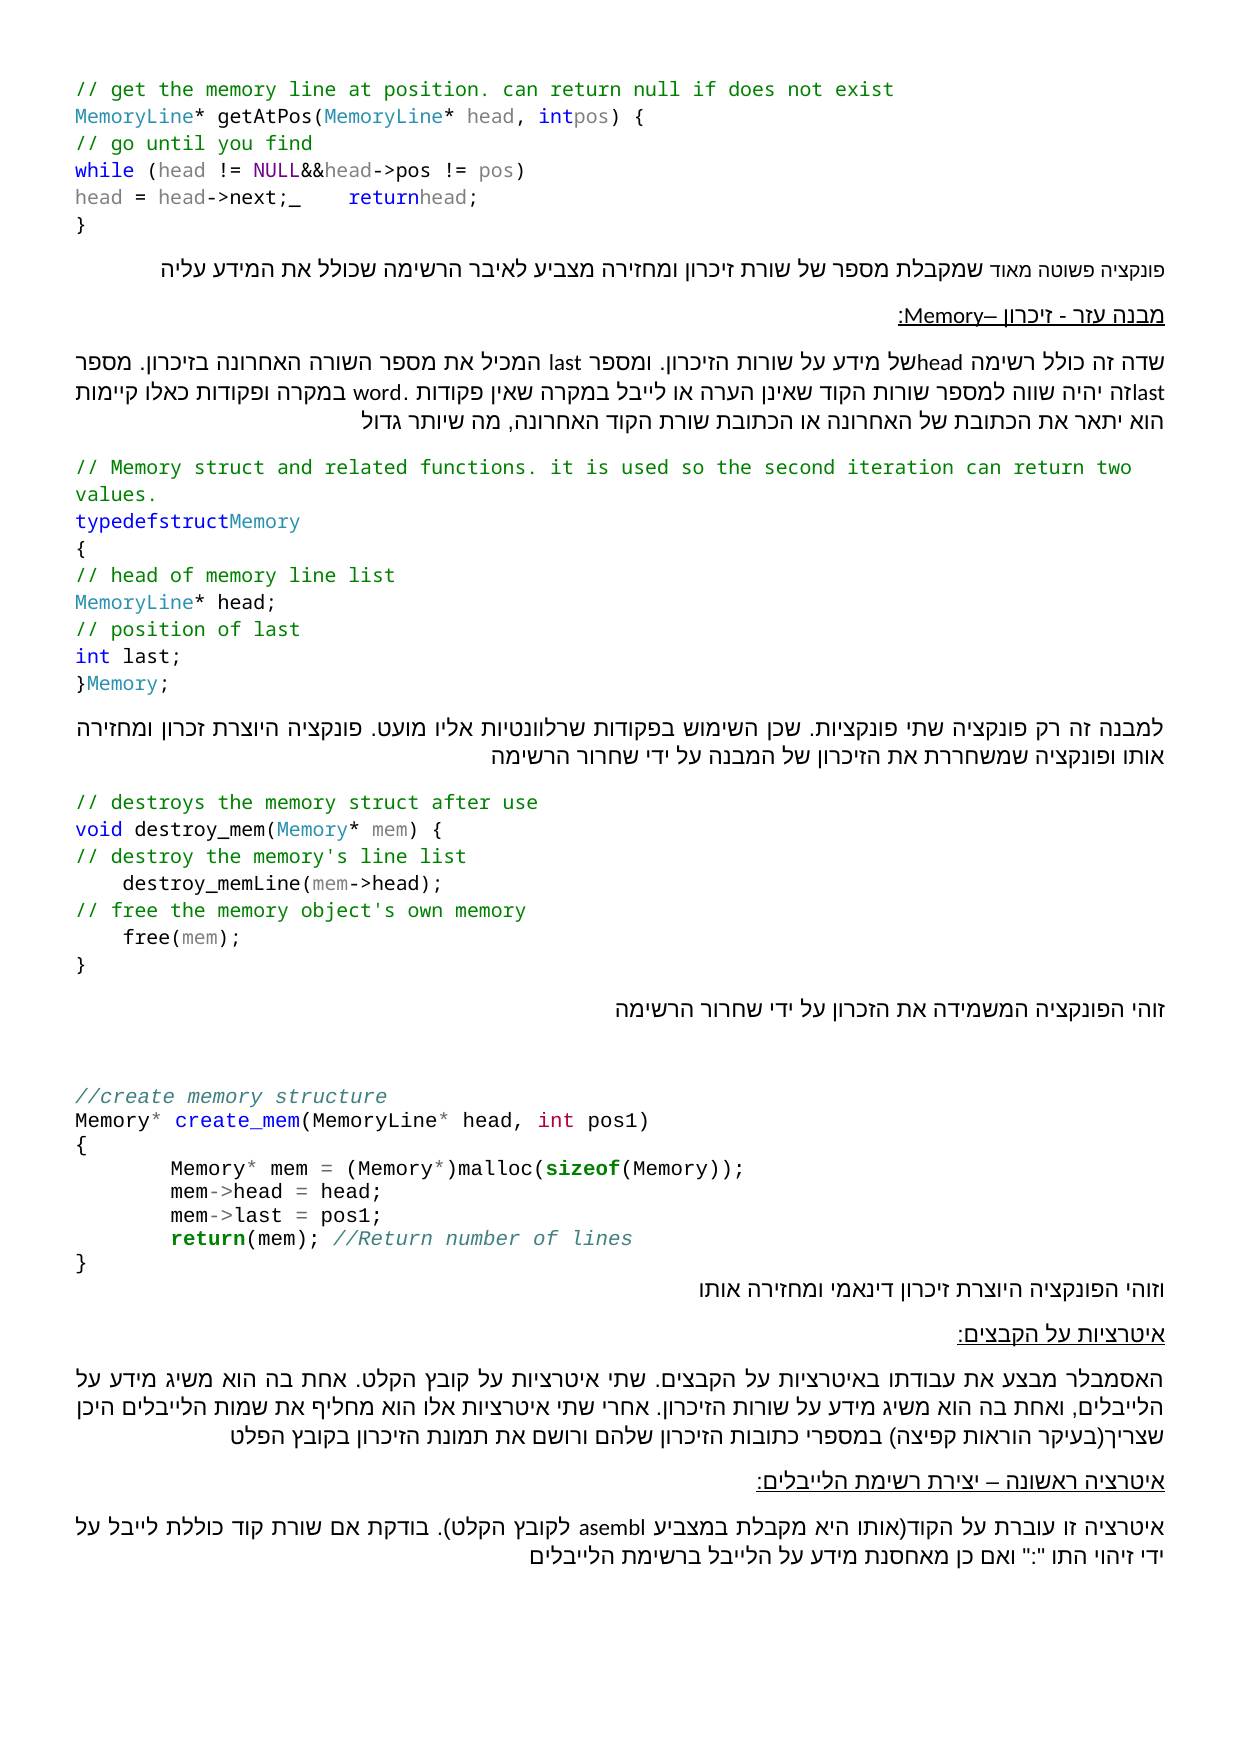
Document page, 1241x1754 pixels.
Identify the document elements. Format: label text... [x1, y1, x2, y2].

text while (head != NULL&&head->pos != pos) [75, 156, 1165, 183]
text } [75, 210, 1165, 237]
text למבנה זה רק פונקציה שתי פונקציות. שכן השימוש בפקודות שרלוונטיות אליו מועט. פונקציה היוצרת זכרון ומחזירה אותו ופונקציה שמשחררת את הזיכרון של המבנה על ידי שחרור הרשימה [75, 714, 1165, 769]
text typedefstructMemory [75, 507, 1165, 534]
text // get the memory line at position. can return null if does not exist [75, 75, 1165, 102]
text // free the memory object's own memory [75, 896, 1165, 923]
text MemoryLine* getAtPos(MemoryLine* head, intpos) { [75, 102, 1165, 129]
text // destroy the memory's line list [75, 842, 1165, 869]
text }Memory; [75, 669, 1165, 696]
text Memory* mem = (Memory*)malloc(sizeof(Memory)); [75, 1157, 1165, 1181]
text { [75, 1134, 1165, 1157]
text האסמבלר מבצע את עבודתו באיטרציות על הקבצים. שתי איטרציות על קובץ הקלט. אחת בה הוא משיג מידע על הלייבלים, ואחת בה הוא משיג מידע על שורות הזיכרון. אחרי שתי איטרציות אלו הוא מחליף את שמות הלייבלים היכן שצריך(בעיקר הוראות קפיצה) במספרי כתובות הזיכרון שלהם ורושם את תמונת הזיכרון בקובץ הפלט [75, 1366, 1165, 1449]
text { [75, 534, 1165, 561]
text // position of last [75, 615, 1165, 642]
text free(mem); [75, 923, 1165, 950]
text זוהי הפונקציה המשמידה את הזכרון על ידי שחרור הרשימה [75, 996, 1165, 1022]
text mem->last = pos1; [75, 1205, 1165, 1228]
text וזוהי הפונקציה היוצרת זיכרון דינאמי ומחזירה אותו [75, 1276, 1165, 1302]
text // go until you find [75, 129, 1165, 156]
text destroy_memLine(mem->head); [75, 869, 1165, 896]
text void destroy_mem(Memory* mem) { [75, 815, 1165, 842]
text return(mem); //Return number of lines [75, 1228, 1165, 1252]
text שדה זה כולל רשימה headשל מידע על שורות הזיכרון. ומספר last המכיל את מספר השורה האחרונה בזיכרון. מספר lastזה יהיה שווה למספר שורות הקוד שאינן הערה או לייבל במקרה שאין פקודות .word במקרה ופקודות כאלו קיימות הוא יתאר את הכתובת של האחרונה או הכתובת שורת הקוד האחרונה, מה שיותר גדול [75, 348, 1165, 434]
text mem->head = head; [75, 1181, 1165, 1205]
text פונקציה פשוטה מאוד שמקבלת מספר של שורת זיכרון ומחזירה מצביע לאיבר הרשימה שכולל את המידע עליה [75, 256, 1165, 282]
text int last; [75, 642, 1165, 669]
text // head of memory line list [75, 561, 1165, 588]
text } [75, 1252, 1165, 1276]
text //create memory structure [75, 1087, 1165, 1110]
text // destroys the memory struct after use [75, 788, 1165, 815]
text מבנה עזר - זיכרון –Memory: [75, 301, 1165, 329]
text איטרציה ראשונה – יצירת רשימת הלייבלים: [75, 1468, 1165, 1494]
text איטרציות על הקבצים: [75, 1321, 1165, 1347]
text Memory* create_mem(MemoryLine* head, int pos1) [75, 1110, 1165, 1134]
text } [75, 950, 1165, 977]
text איטרציה זו עוברת על הקוד(אותו היא מקבלת במצביע asembl לקובץ הקלט). בודקת אם שורת קוד כוללת לייבל על ידי זיהוי התו ":" ואם כן מאחסנת מידע על הלייבל ברשימת הלייבלים [75, 1513, 1165, 1569]
text // Memory struct and related functions. it is used so the second iteration can return two values. [75, 453, 1165, 507]
text MemoryLine* head; [75, 588, 1165, 615]
text head = head->next;_ returnhead; [75, 183, 1165, 210]
